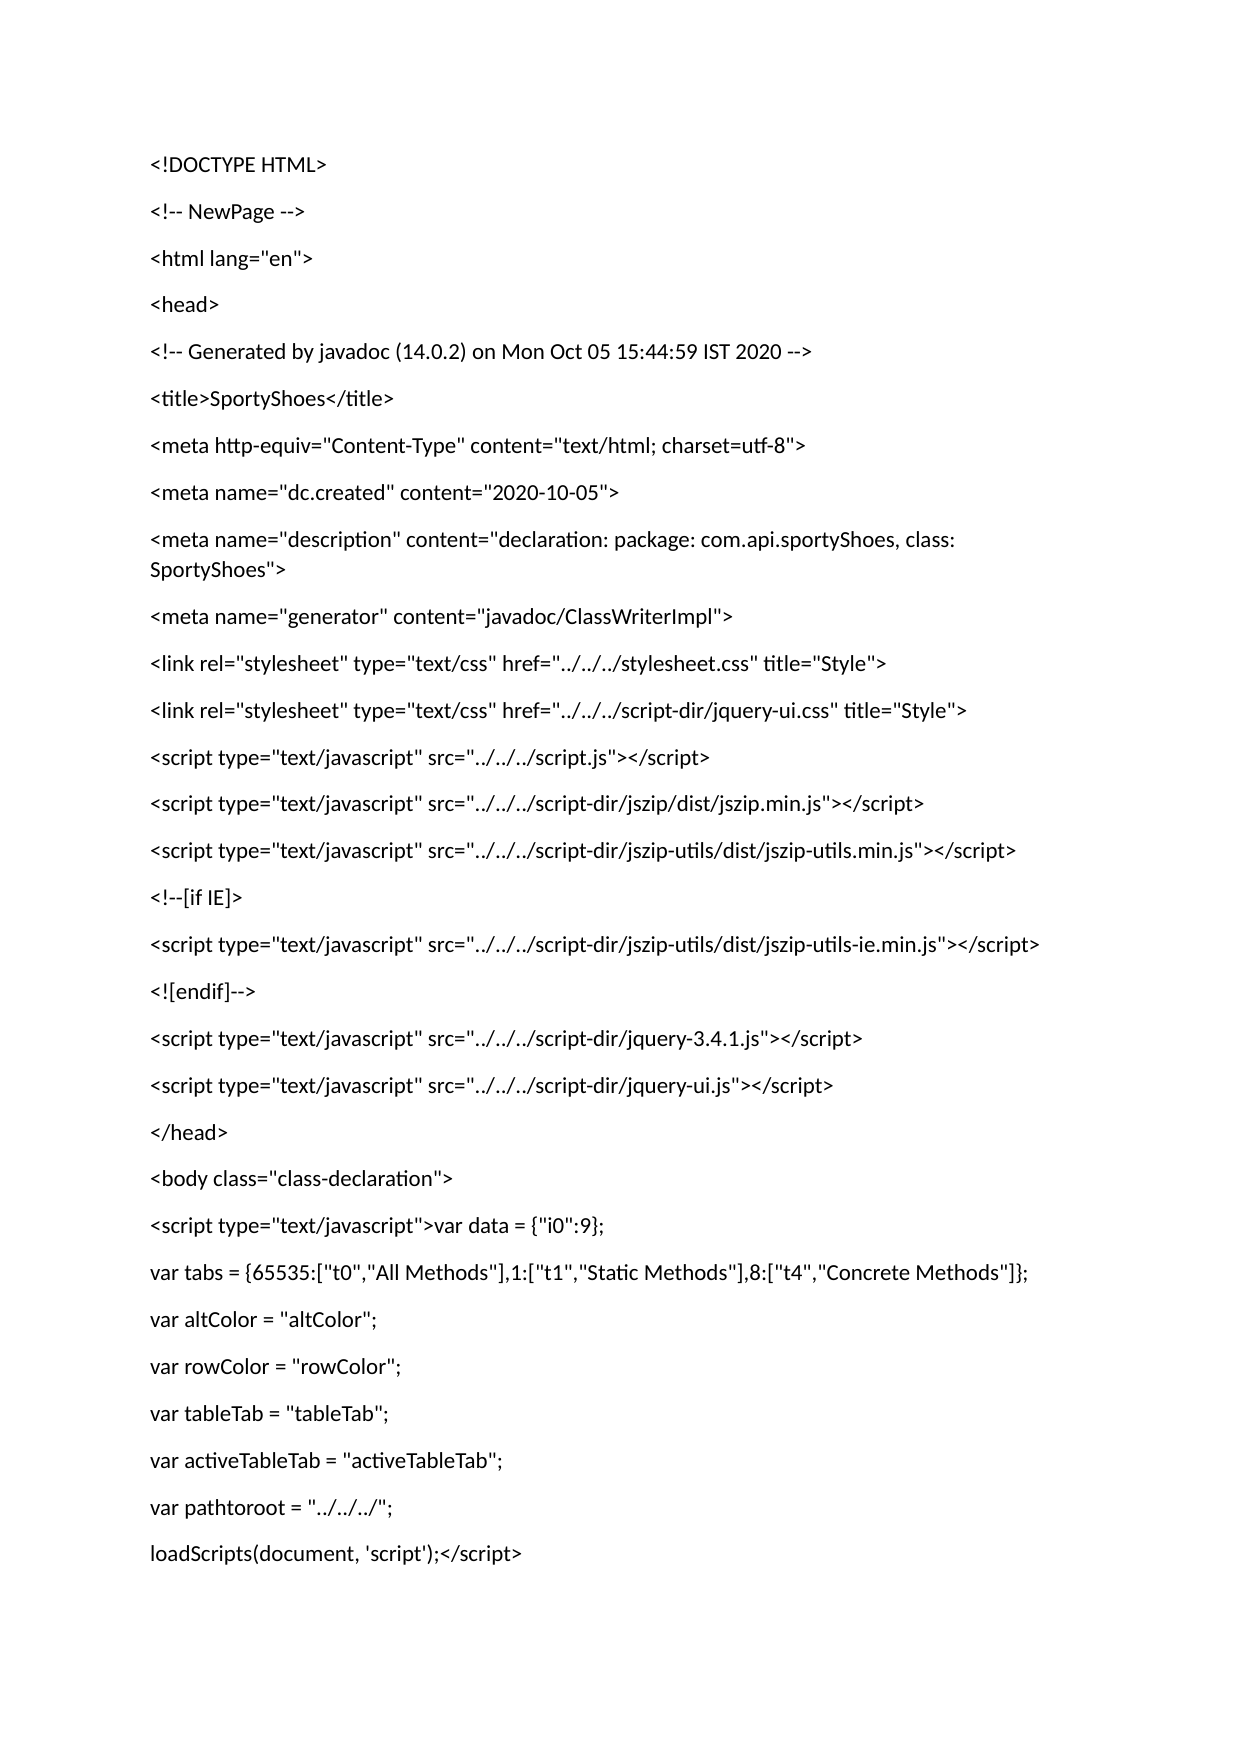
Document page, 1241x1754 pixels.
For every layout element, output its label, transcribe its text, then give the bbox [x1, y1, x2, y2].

text <script type="text/javascript" src="../../../script-dir/jszip-utils/dist/jszip-utils-ie.min.js"></script> [150, 930, 1090, 958]
text <script type="text/javascript" src="../../../script-dir/jszip/dist/jszip.min.js"></script> [150, 789, 1090, 818]
text <link rel="stylesheet" type="text/css" href="../../../script-dir/jquery-ui.css" title="Style"> [150, 696, 1090, 724]
text <meta name="generator" content="javadoc/ClassWriterImpl"> [150, 602, 1090, 630]
text var rowColor = "rowColor"; [150, 1352, 1090, 1380]
text <head> [150, 291, 1090, 319]
text loadScripts(document, 'script');</script> [150, 1539, 1090, 1568]
text <script type="text/javascript">var data = {"i0":9}; [150, 1211, 1090, 1239]
text var pathtoroot = "../../../"; [150, 1493, 1090, 1521]
text <script type="text/javascript" src="../../../script-dir/jquery-3.4.1.js"></script> [150, 1024, 1090, 1052]
text <body class="class-declaration"> [150, 1164, 1090, 1193]
text <title>SportyShoes</title> [150, 384, 1090, 412]
text <html lang="en"> [150, 244, 1090, 272]
text <script type="text/javascript" src="../../../script-dir/jquery-ui.js"></script> [150, 1071, 1090, 1099]
text var altColor = "altColor"; [150, 1305, 1090, 1333]
text var tabs = {65535:["t0","All Methods"],1:["t1","Static Methods"],8:["t4","Concrete Methods"]}; [150, 1258, 1090, 1286]
text <script type="text/javascript" src="../../../script-dir/jszip-utils/dist/jszip-utils.min.js"></script> [150, 836, 1090, 864]
text <link rel="stylesheet" type="text/css" href="../../../stylesheet.css" title="Style"> [150, 649, 1090, 677]
text var tableTab = "tableTab"; [150, 1399, 1090, 1427]
text <meta http-equiv="Content-Type" content="text/html; charset=utf-8"> [150, 431, 1090, 459]
text <!DOCTYPE HTML> [150, 150, 1090, 178]
text <!-- NewPage --> [150, 197, 1090, 225]
text <meta name="dc.created" content="2020-10-05"> [150, 478, 1090, 506]
text var activeTableTab = "activeTableTab"; [150, 1446, 1090, 1474]
text <!-- Generated by javadoc (14.0.2) on Mon Oct 05 15:44:59 IST 2020 --> [150, 337, 1090, 366]
text <script type="text/javascript" src="../../../script.js"></script> [150, 743, 1090, 771]
text </head> [150, 1118, 1090, 1146]
text <meta name="description" content="declaration: package: com.api.sportyShoes, class: SportyShoes"> [150, 525, 1090, 583]
text <![endif]--> [150, 977, 1090, 1005]
text <!--[if IE]> [150, 883, 1090, 911]
